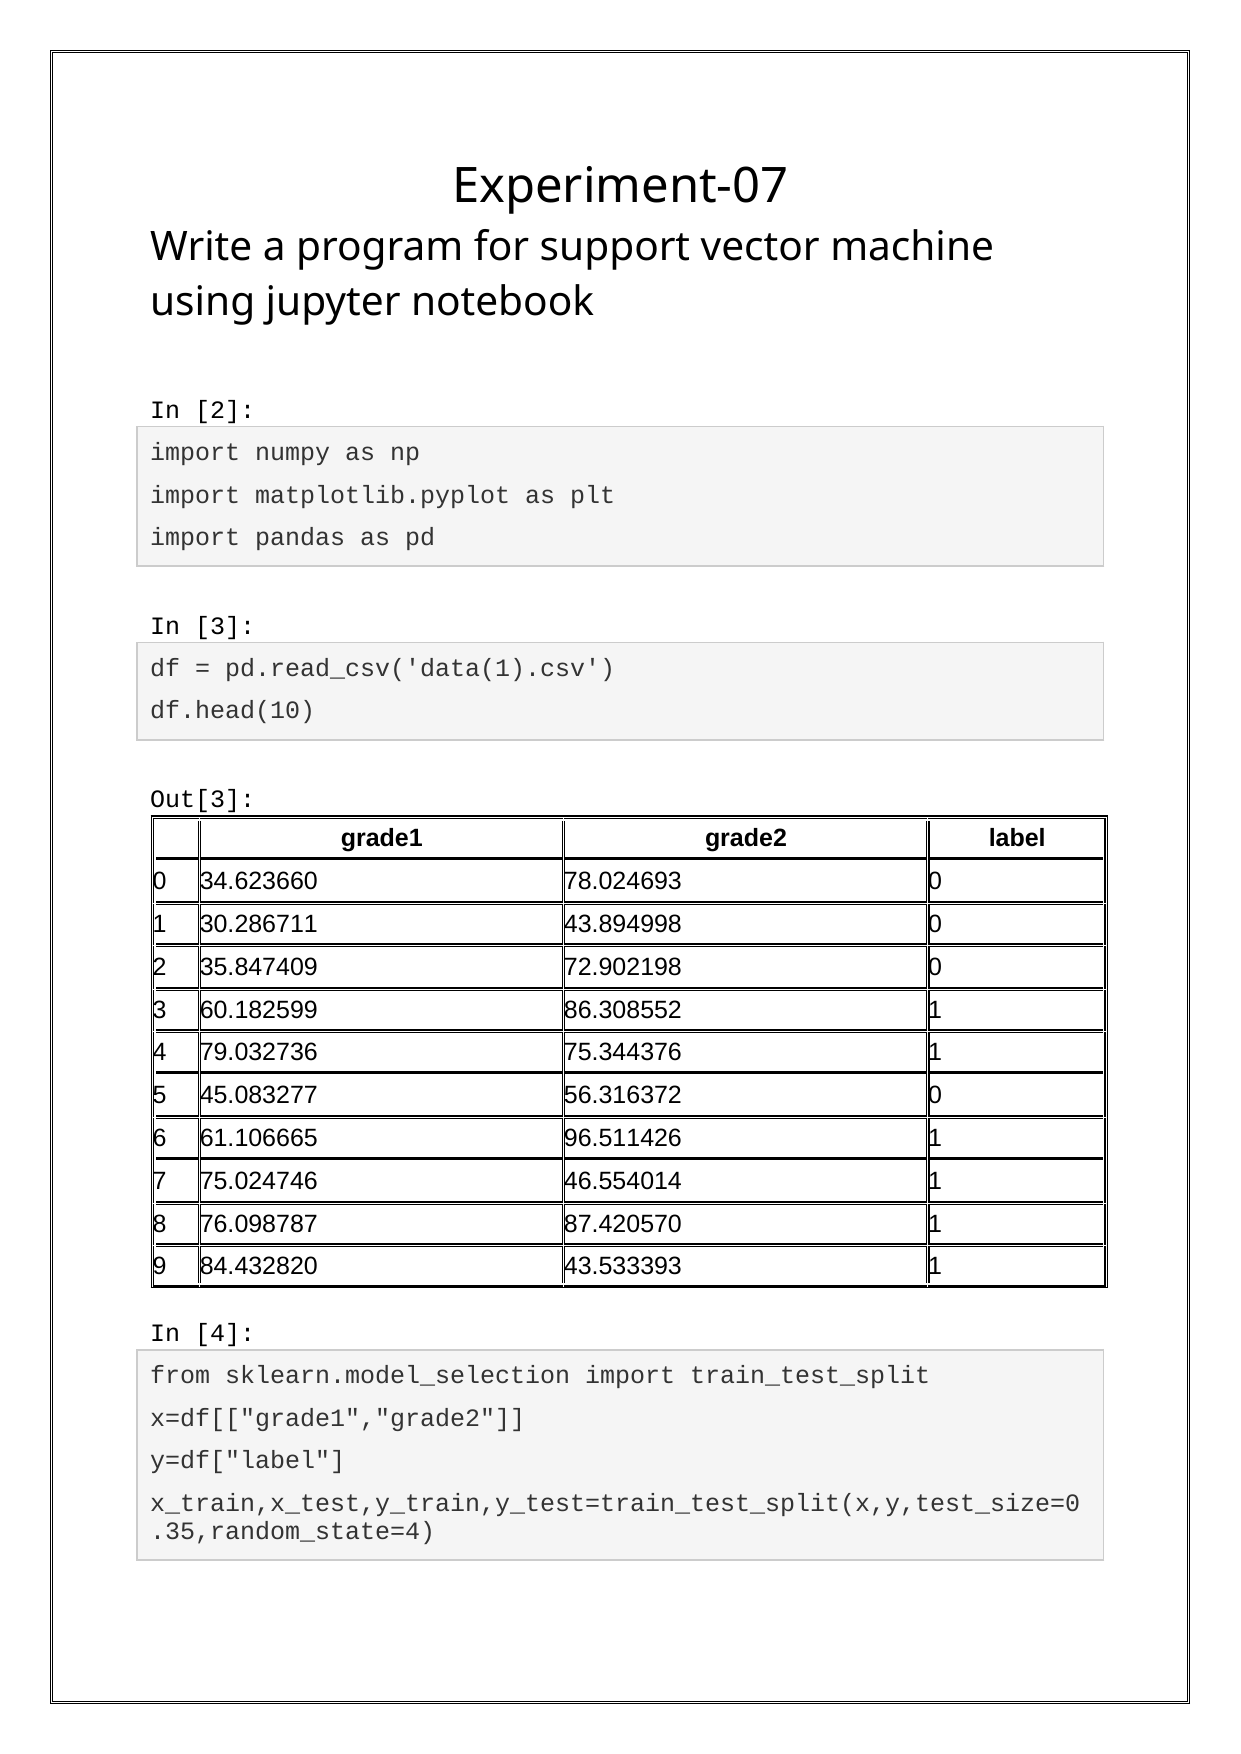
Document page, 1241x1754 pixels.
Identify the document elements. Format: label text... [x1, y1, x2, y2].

table_cell 7 [154, 1157, 198, 1201]
table_cell 1 [930, 987, 1105, 1029]
table_cell 87.420570 [565, 1205, 926, 1243]
table_cell 0 [930, 943, 1105, 987]
text from sklearn.model_selection import train_test_split [138, 1351, 1103, 1391]
table_cell 60.182599 [201, 991, 562, 1029]
text df.head(10) [138, 684, 1103, 739]
table_cell 0 [154, 857, 198, 901]
table_cell 84.432820 [200, 1247, 564, 1285]
table_cell 35.847409 [201, 947, 562, 987]
table_cell 79.032736 [201, 1033, 562, 1071]
table_cell 1 [930, 1115, 1105, 1157]
text import matplotlib.pyplot as plt [138, 468, 1103, 511]
table_cell 0 [930, 901, 1105, 943]
table_cell 75.024746 [201, 1160, 562, 1201]
table_cell 45.083277 [201, 1074, 562, 1115]
table_cell 30.286711 [201, 905, 562, 943]
table_cell 6 [154, 1115, 198, 1157]
table_header [154, 819, 199, 857]
table_cell 46.554014 [565, 1160, 926, 1201]
table_cell 1 [930, 1201, 1105, 1243]
table_cell 34.623660 [201, 860, 562, 901]
subtitle Experiment-07 [150, 150, 1090, 217]
text y=df["label"] [138, 1434, 1103, 1476]
text In [3]: [150, 611, 1090, 642]
table_cell 61.106665 [201, 1119, 562, 1157]
table_cell 1 [928, 1243, 1105, 1285]
table_cell 76.098787 [201, 1205, 562, 1243]
table_cell 43.894998 [565, 905, 926, 943]
table_cell 72.902198 [565, 947, 926, 987]
text x=df[["grade1","grade2"]] [138, 1391, 1103, 1434]
subtitle Write a program for support vector machine using jupyter notebook [150, 217, 1090, 327]
text In [2]: [150, 395, 1090, 426]
table_header label [928, 819, 1104, 857]
table_header grade2 [564, 817, 928, 857]
table_cell 9 [154, 1243, 199, 1285]
text import numpy as np [138, 427, 1103, 468]
table_cell 96.511426 [565, 1119, 926, 1157]
table_cell 0 [930, 857, 1104, 901]
text In [4]: [150, 1318, 1090, 1349]
table_cell 5 [154, 1071, 198, 1115]
table_header grade1 [200, 819, 564, 857]
text import pandas as pd [138, 511, 1103, 565]
text Out[3]: [150, 785, 1090, 815]
table_cell 75.344376 [565, 1033, 926, 1071]
table_cell 4 [154, 1029, 198, 1071]
table_cell 43.533393 [564, 1243, 928, 1285]
table_cell 0 [930, 1071, 1104, 1115]
text df = pd.read_csv('data(1).csv') [138, 643, 1103, 684]
table_cell 78.024693 [565, 860, 926, 901]
text x_train,x_test,y_train,y_test=train_test_split(x,y,test_size=0.35,random_state=4) [138, 1476, 1103, 1559]
table_cell 1 [930, 1029, 1105, 1071]
table_cell 2 [154, 943, 198, 987]
table_cell 86.308552 [565, 991, 926, 1029]
table_cell 1 [930, 1157, 1104, 1201]
table_cell 8 [154, 1201, 198, 1243]
table_cell 3 [154, 987, 198, 1029]
table_cell 1 [154, 901, 198, 943]
table_cell 56.316372 [565, 1074, 926, 1115]
